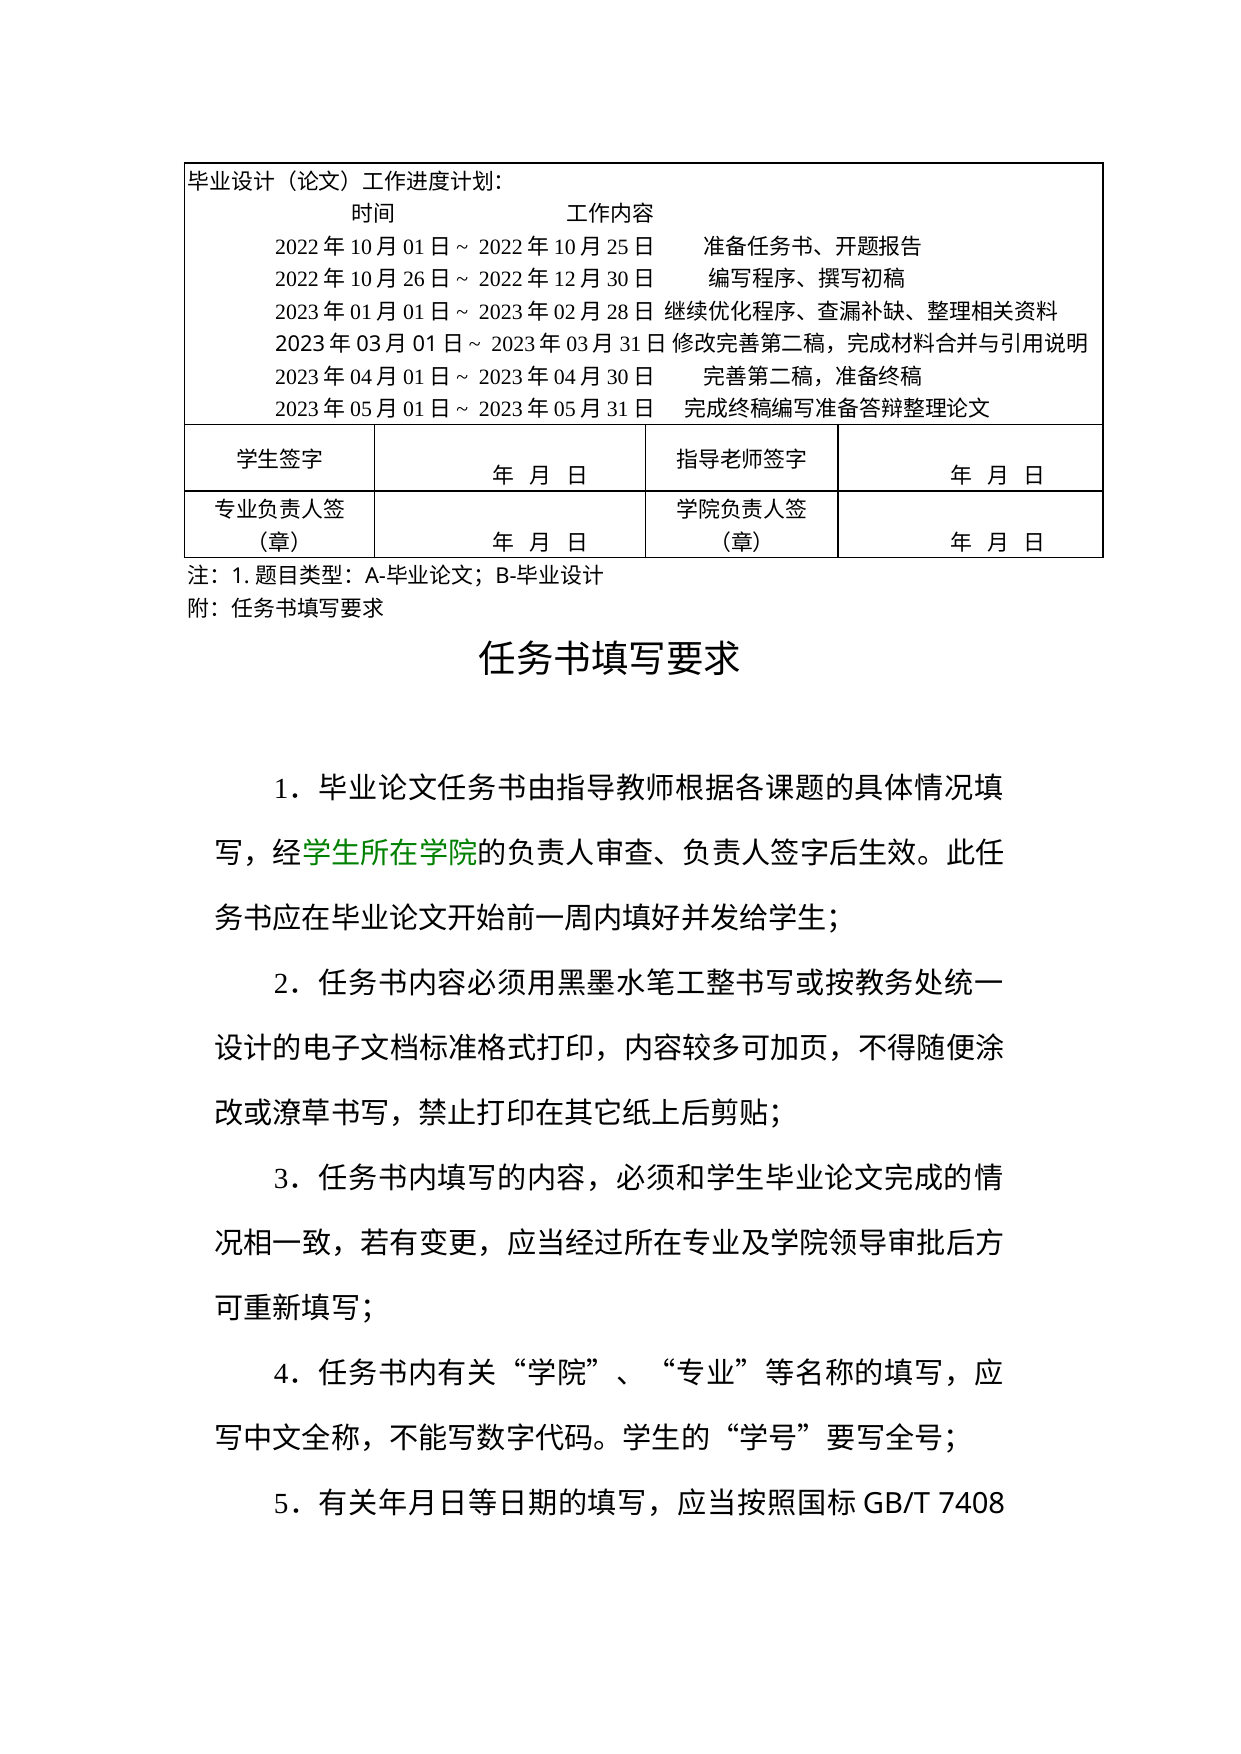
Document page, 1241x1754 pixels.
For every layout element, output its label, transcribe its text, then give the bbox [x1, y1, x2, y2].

table_cell 年 月 日 [839, 425, 1102, 490]
text 注：1. 题目类型：A-毕业论文；B-毕业设计 [187, 558, 1053, 591]
table_cell 年 月 日 [375, 425, 645, 490]
table_cell 毕业设计（论文）工作进度计划： 时间 工作内容 2022年 10月 01日 ~ 2022年 10月 25日 准备任务书、开题报告 2022年 10月 26日 ~ 2022年 12月 30日 编写程序、撰写初稿 2023年 01月 01日 ~ 2023年 02月 28日 继续优化程序、查漏补缺、整理相关资料 2023年 03月 01日 ~ 2023年 03月 31日 修改完善第二稿，完成材料合并与引用说明 2023年 04月 01日 ~ 2023年 04月 30日 完善第二稿，准备终稿 2023年 05月 01日 ~ 2023年 05月 31日 完成终稿编写准备答辩整理论文 [185, 164, 1102, 423]
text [214, 1468, 1005, 1533]
table_cell 年 月 日 [839, 492, 1102, 557]
table_cell 年 月 日 [375, 492, 645, 557]
text 1．毕业论文任务书由指导教师根据各课题的具体情况填写，经学生所在学院的负责人审查、负责人签字后生效。此任务书应在毕业论文开始前一周内填好并发给学生； [214, 753, 1005, 948]
table_cell 专业负责人签（章） [185, 492, 374, 557]
table_cell 学生签字 [185, 425, 374, 490]
text 任务书填写要求 [214, 623, 1005, 688]
text 4．任务书内有关“学院”、“专业”等名称的填写，应写中文全称，不能写数字代码。学生的“学号”要写全号； [214, 1338, 1005, 1468]
table_cell 指导老师签字 [646, 425, 837, 490]
text 2．任务书内容必须用黑墨水笔工整书写或按教务处统一设计的电子文档标准格式打印，内容较多可加页，不得随便涂改或潦草书写，禁止打印在其它纸上后剪贴； [214, 948, 1005, 1143]
text 3．任务书内填写的内容，必须和学生毕业论文完成的情况相一致，若有变更，应当经过所在专业及学院领导审批后方可重新填写； [214, 1143, 1005, 1338]
table_cell 学院负责人签（章） [646, 492, 837, 557]
text 附：任务书填写要求 [187, 591, 1053, 623]
